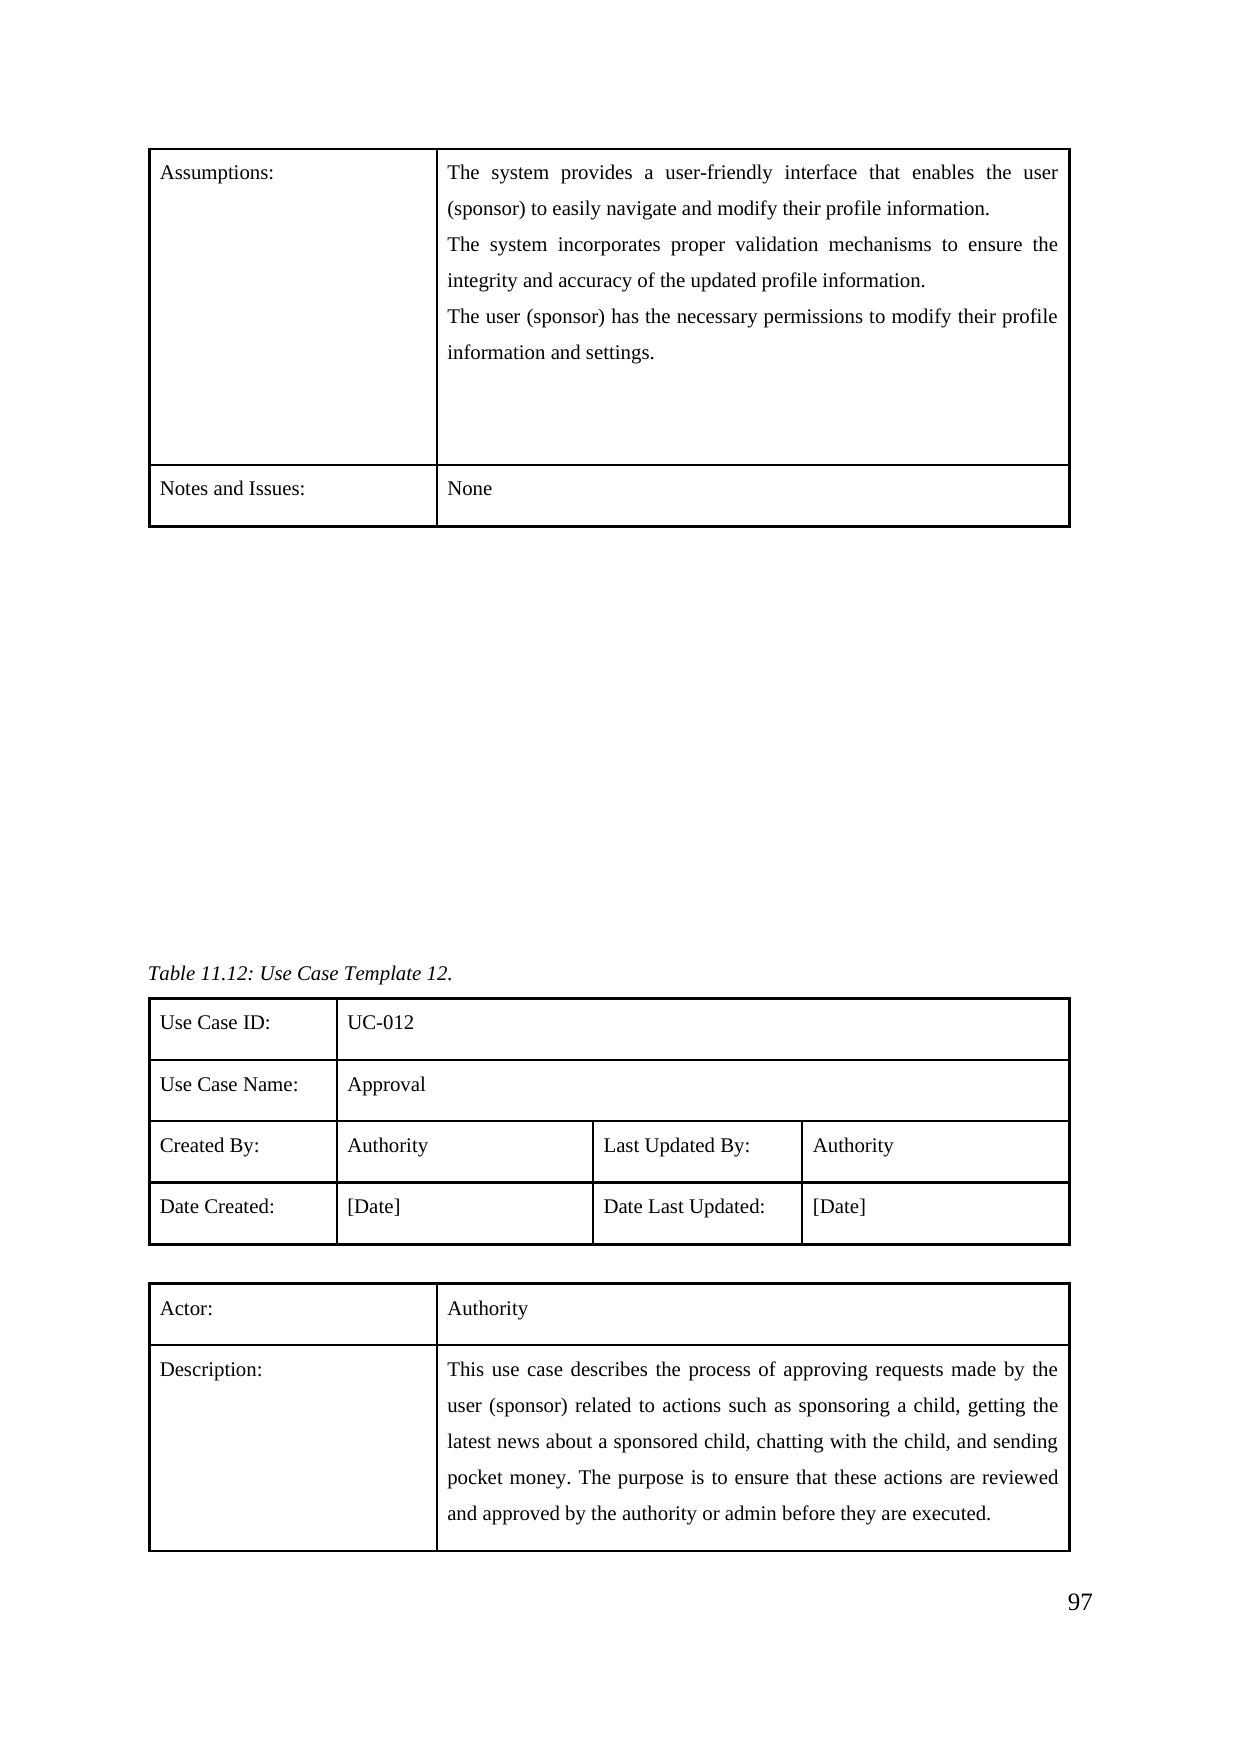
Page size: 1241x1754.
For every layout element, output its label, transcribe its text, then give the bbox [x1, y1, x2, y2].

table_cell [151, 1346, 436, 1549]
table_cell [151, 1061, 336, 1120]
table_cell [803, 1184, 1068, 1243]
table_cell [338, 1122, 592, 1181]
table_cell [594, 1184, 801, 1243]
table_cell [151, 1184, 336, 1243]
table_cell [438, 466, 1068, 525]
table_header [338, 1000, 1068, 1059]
text Table 11.12: Use Case Template 12. [148, 961, 1093, 985]
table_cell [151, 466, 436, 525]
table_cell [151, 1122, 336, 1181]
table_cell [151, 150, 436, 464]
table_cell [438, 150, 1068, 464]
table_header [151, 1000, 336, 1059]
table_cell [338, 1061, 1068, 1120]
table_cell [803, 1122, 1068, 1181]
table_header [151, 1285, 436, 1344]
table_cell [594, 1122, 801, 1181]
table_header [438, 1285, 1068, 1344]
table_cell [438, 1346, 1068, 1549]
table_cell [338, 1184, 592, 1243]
